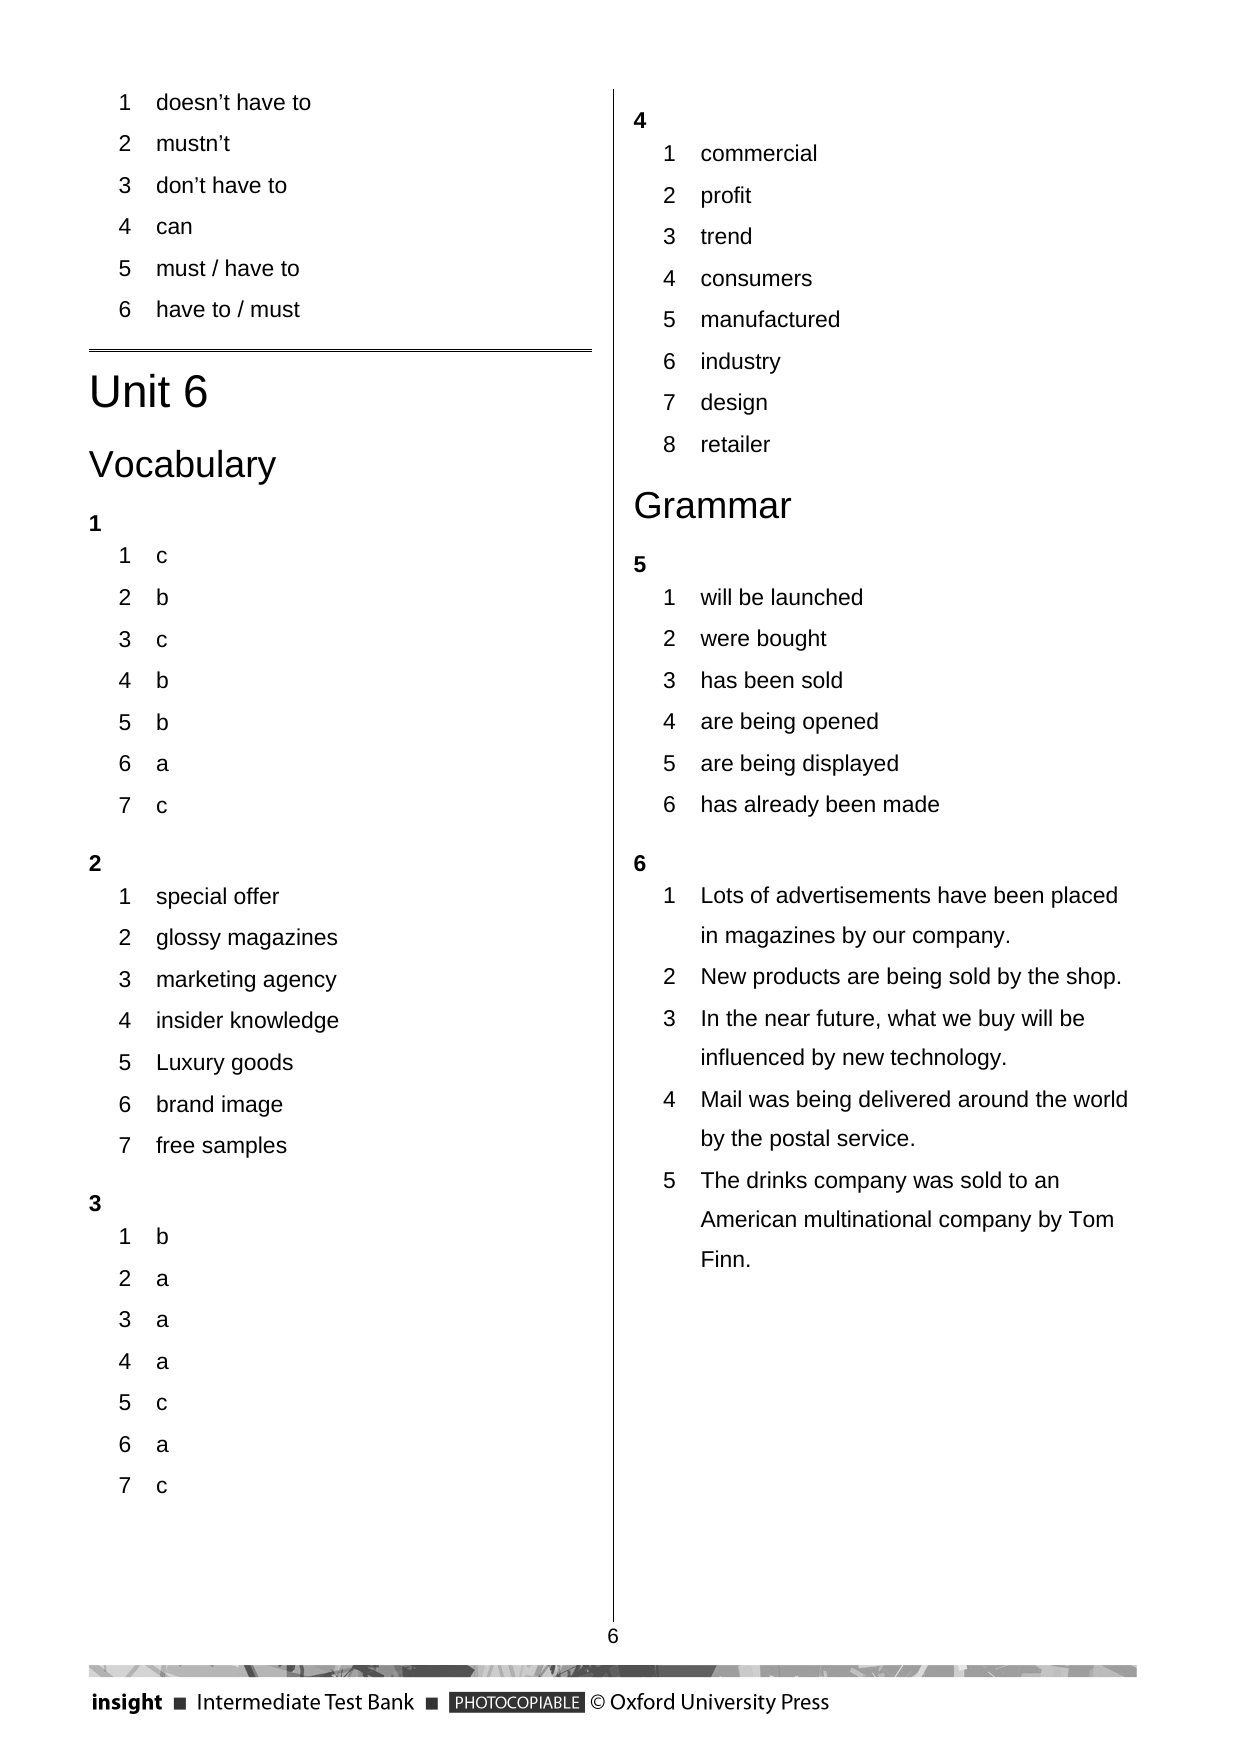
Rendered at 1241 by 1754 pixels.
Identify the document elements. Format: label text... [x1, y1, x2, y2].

list a [118, 1348, 592, 1374]
list can [118, 213, 592, 240]
list b [118, 1223, 592, 1249]
list will be launched [663, 584, 1137, 610]
list consumers [663, 265, 1137, 291]
list are being opened [663, 708, 1137, 735]
list has already been made [663, 791, 1137, 818]
list In the near future, what we buy will be influenced by new technology. [663, 1005, 1137, 1071]
list New products are being sold by the shop. [663, 963, 1137, 990]
list marketing agency [118, 966, 592, 992]
list c [118, 626, 592, 652]
list a [118, 1431, 592, 1457]
list glossy magazines [118, 924, 592, 951]
list industry [663, 348, 1137, 374]
list Luxury goods [118, 1049, 592, 1075]
list mustn’t [118, 130, 592, 157]
list b [118, 709, 592, 735]
list profit [663, 182, 1137, 208]
list c [118, 1472, 592, 1499]
list brand image [118, 1091, 592, 1117]
list free samples [118, 1132, 592, 1158]
list Mail was being delivered around the world by the postal service. [663, 1086, 1137, 1152]
list a [118, 1306, 592, 1332]
list doesn’t have to [118, 89, 592, 115]
list don’t have to [118, 172, 592, 198]
list insider knowledge [118, 1007, 592, 1034]
list manufactured [663, 306, 1137, 333]
list retailer [663, 431, 1137, 457]
text Grammar [633, 483, 1137, 526]
list The drinks company was sold to an American multinational company by Tom Finn. [663, 1167, 1137, 1272]
list c [118, 1389, 592, 1416]
list special offer [118, 883, 592, 909]
list c [118, 792, 592, 818]
picture [88, 1647, 1137, 1754]
list must / have to [118, 255, 592, 281]
list were bought [663, 625, 1137, 652]
list design [663, 389, 1137, 416]
list trend [663, 223, 1137, 249]
list has been sold [663, 667, 1137, 693]
list have to / must [118, 296, 592, 323]
list are being displayed [663, 750, 1137, 776]
list a [118, 1264, 592, 1291]
list a [118, 750, 592, 777]
list b [118, 584, 592, 610]
list commercial [663, 140, 1137, 166]
text Unit 6 [89, 352, 592, 417]
list c [118, 542, 592, 569]
list Lots of advertisements have been placed in magazines by our company. [663, 882, 1137, 948]
text Vocabulary [89, 442, 592, 485]
list b [118, 667, 592, 693]
